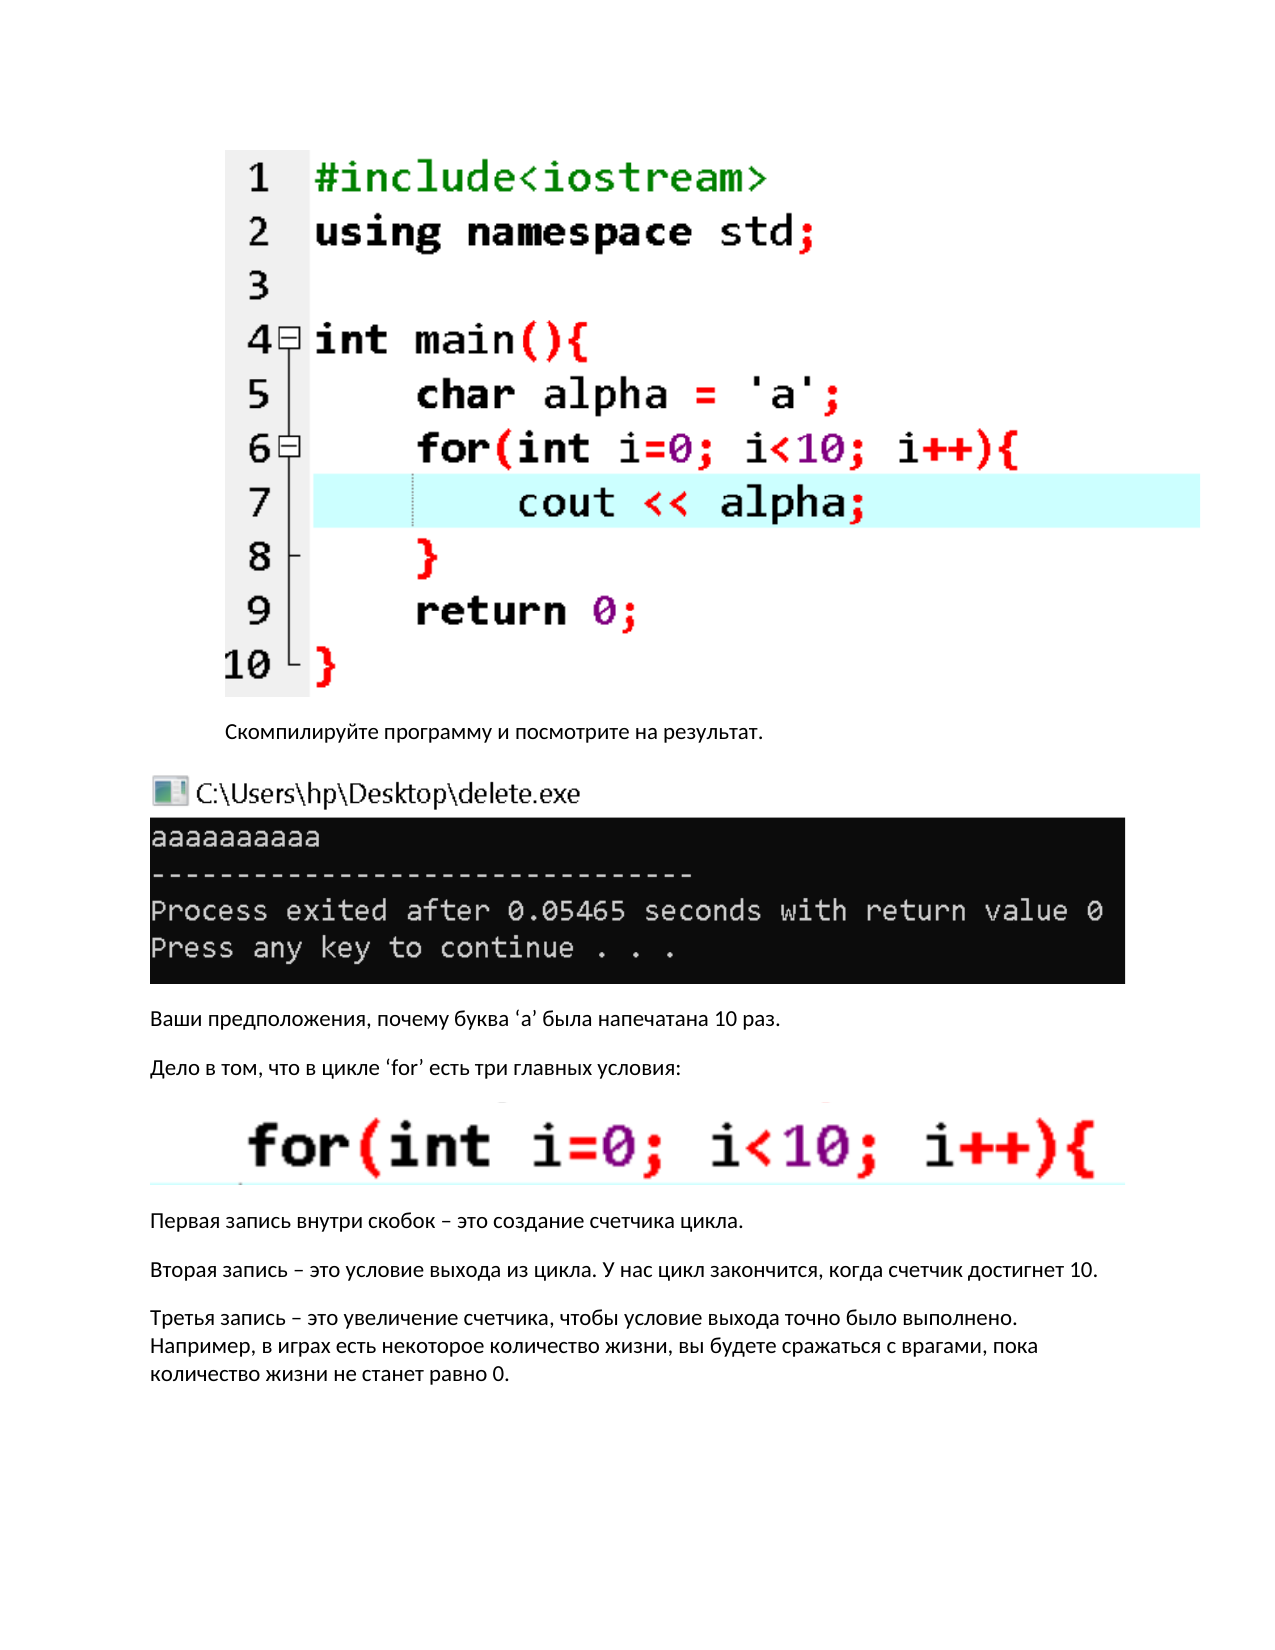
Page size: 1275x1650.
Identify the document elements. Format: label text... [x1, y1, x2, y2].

picture [150, 765, 1125, 984]
picture [225, 150, 1200, 697]
text Вторая запись – это условие выхода из цикла. У нас цикл закончится, когда счетчик достигнет 10. [150, 1255, 1125, 1283]
text Третья запись – это увеличение счетчика, чтобы условие выхода точно было выполнено. Например, в играх есть некоторое количество жизни, вы будете сражаться с врагами, пока количество жизни не станет равно 0. [150, 1303, 1125, 1388]
picture [150, 1102, 1125, 1185]
text Скомпилируйте программу и посмотрите на результат. [150, 717, 1125, 745]
text Дело в том, что в цикле ‘for’ есть три главных условия: [150, 1053, 1125, 1081]
text Первая запись внутри скобок – это создание счетчика цикла. [150, 1206, 1125, 1234]
text Ваши предположения, почему буква ‘a’ была напечатана 10 раз. [150, 1004, 1125, 1032]
